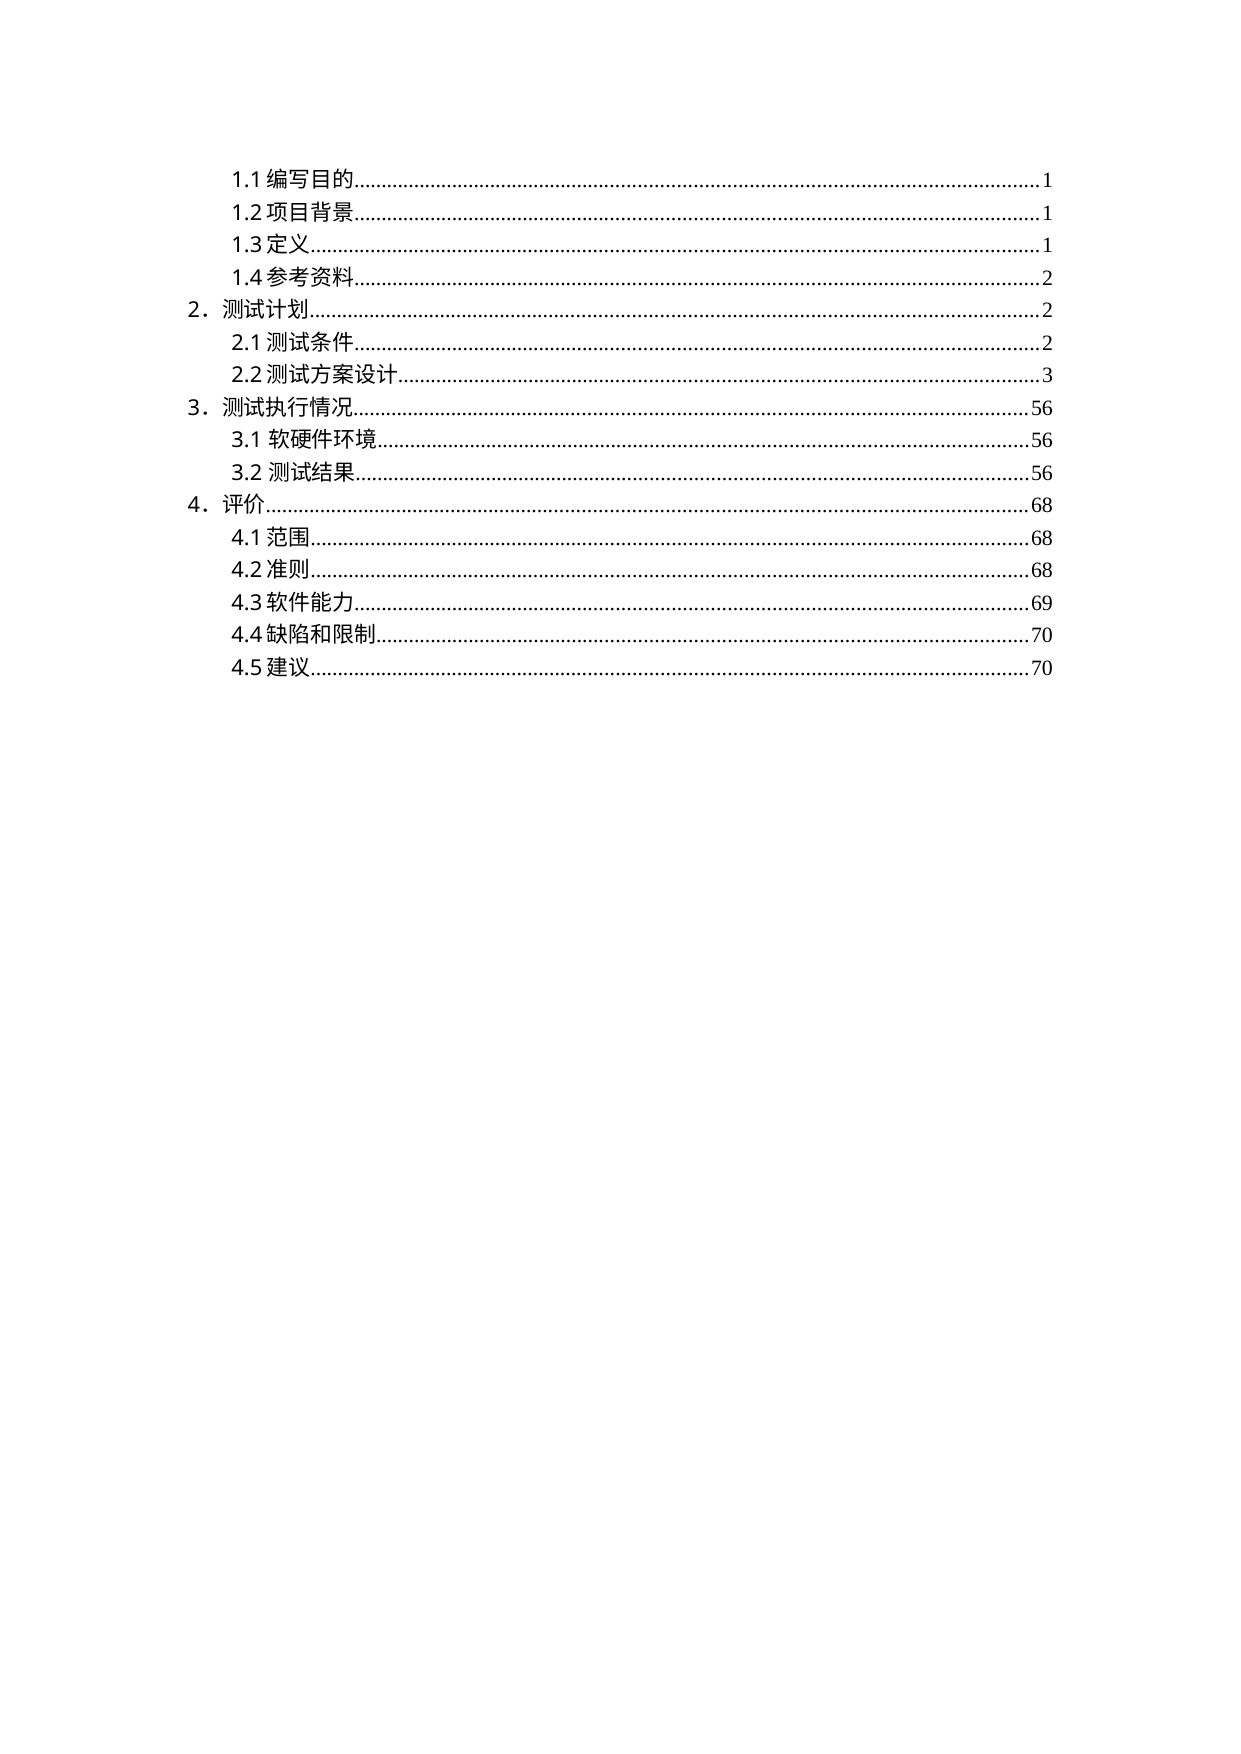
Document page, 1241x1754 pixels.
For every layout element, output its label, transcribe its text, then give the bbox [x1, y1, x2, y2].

text 4．评价 68 [187, 487, 1053, 519]
text 4.4缺陷和限制 70 [231, 617, 1053, 649]
text 2.1测试条件 2 [231, 324, 1053, 357]
text 1.2项目背景 1 [231, 194, 1053, 227]
text 3.1 软硬件环境 56 [231, 422, 1053, 454]
text 1.1编写目的 1 [231, 162, 1053, 194]
text 4.3软件能力 69 [231, 584, 1053, 617]
text 4.2准则 68 [231, 552, 1053, 584]
text 1.4参考资料 2 [231, 259, 1053, 292]
text 3．测试执行情况 56 [187, 389, 1053, 422]
text 1.3定义 1 [231, 227, 1053, 259]
text 2.2测试方案设计 3 [231, 357, 1053, 389]
text 3.2 测试结果 56 [231, 454, 1053, 487]
text 4.1范围 68 [231, 519, 1053, 552]
text 2．测试计划 2 [187, 292, 1053, 324]
text 4.5建议 70 [231, 649, 1053, 682]
